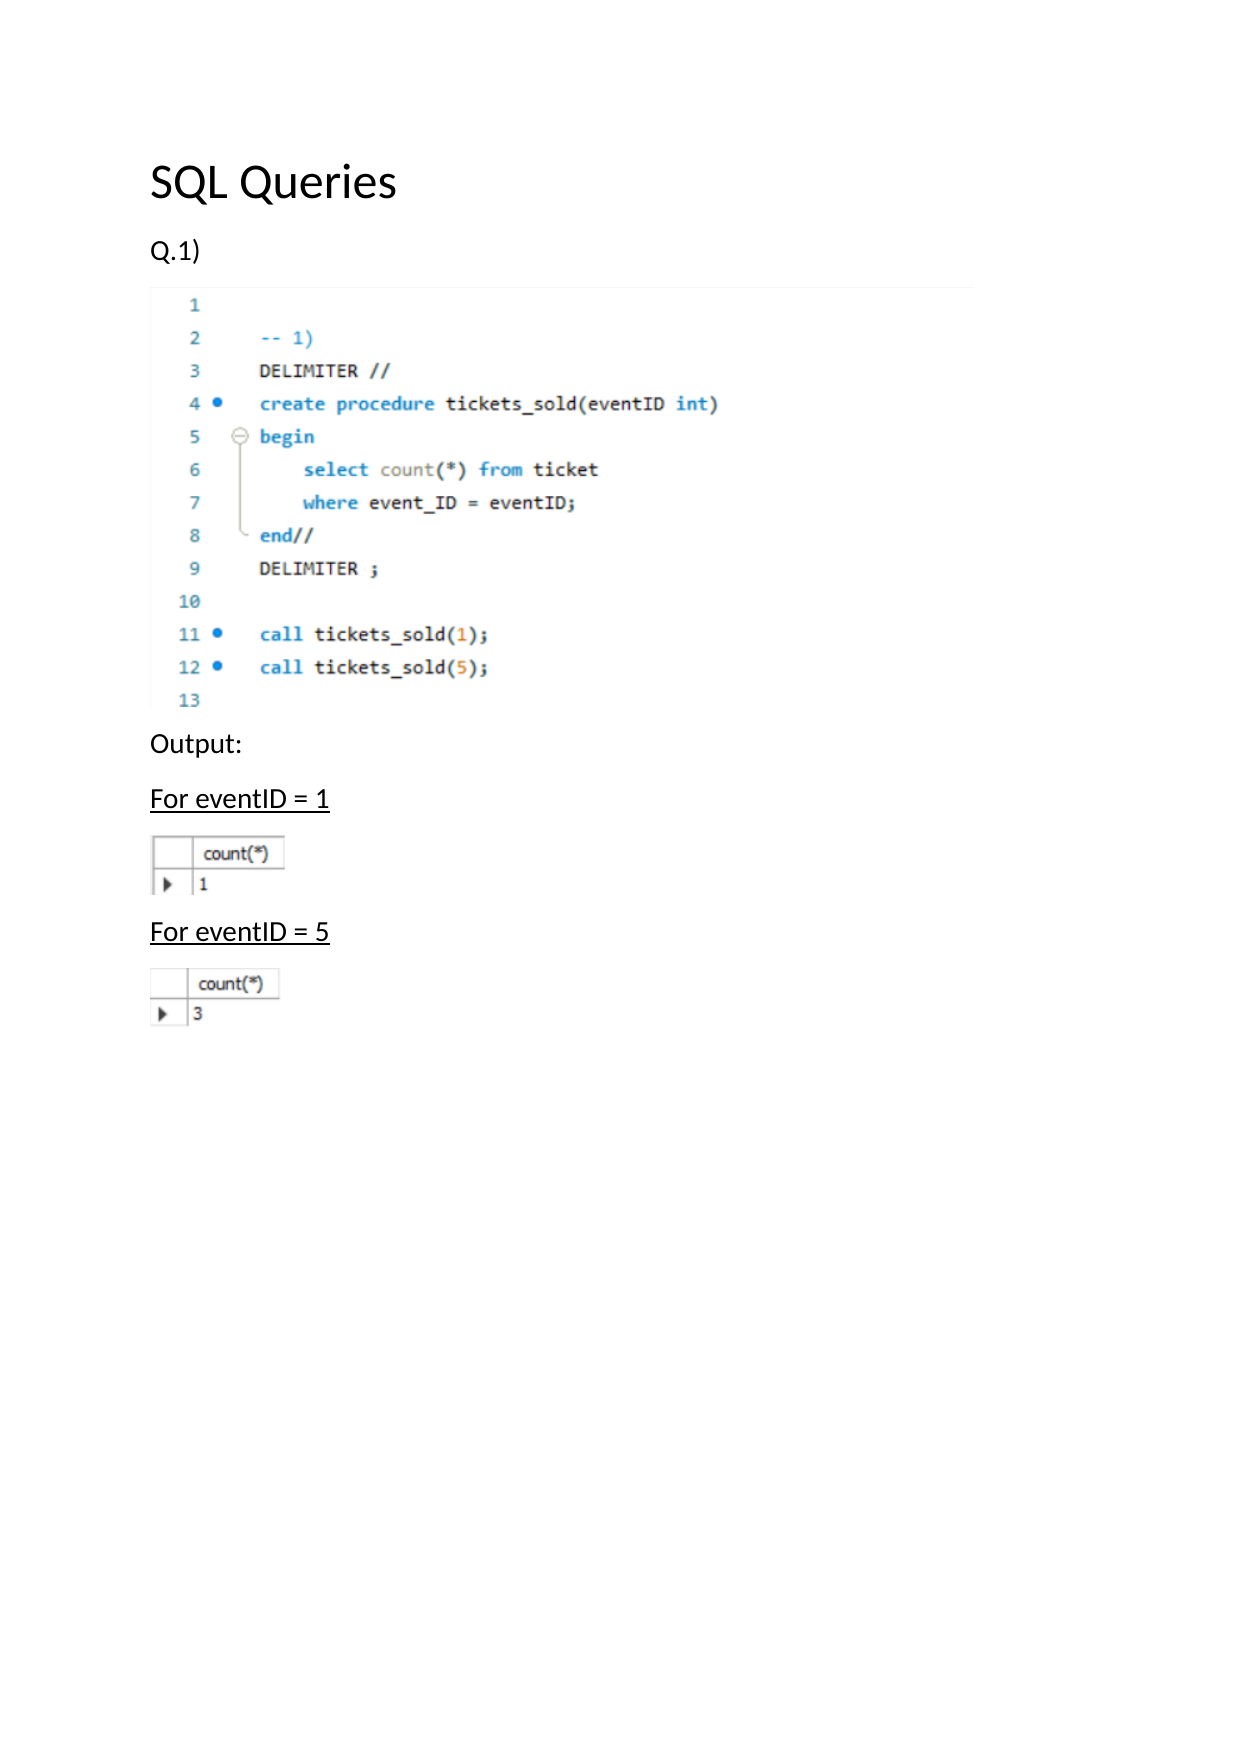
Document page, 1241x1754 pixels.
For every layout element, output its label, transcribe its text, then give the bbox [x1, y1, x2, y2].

text For eventID = 1 [150, 780, 1090, 816]
text Q.1) [150, 232, 1090, 268]
picture [150, 287, 974, 707]
picture [150, 835, 285, 895]
text Output: [150, 725, 1090, 761]
text SQL Queries [150, 150, 1090, 211]
text For eventID = 5 [150, 913, 1090, 949]
picture [150, 968, 282, 1032]
